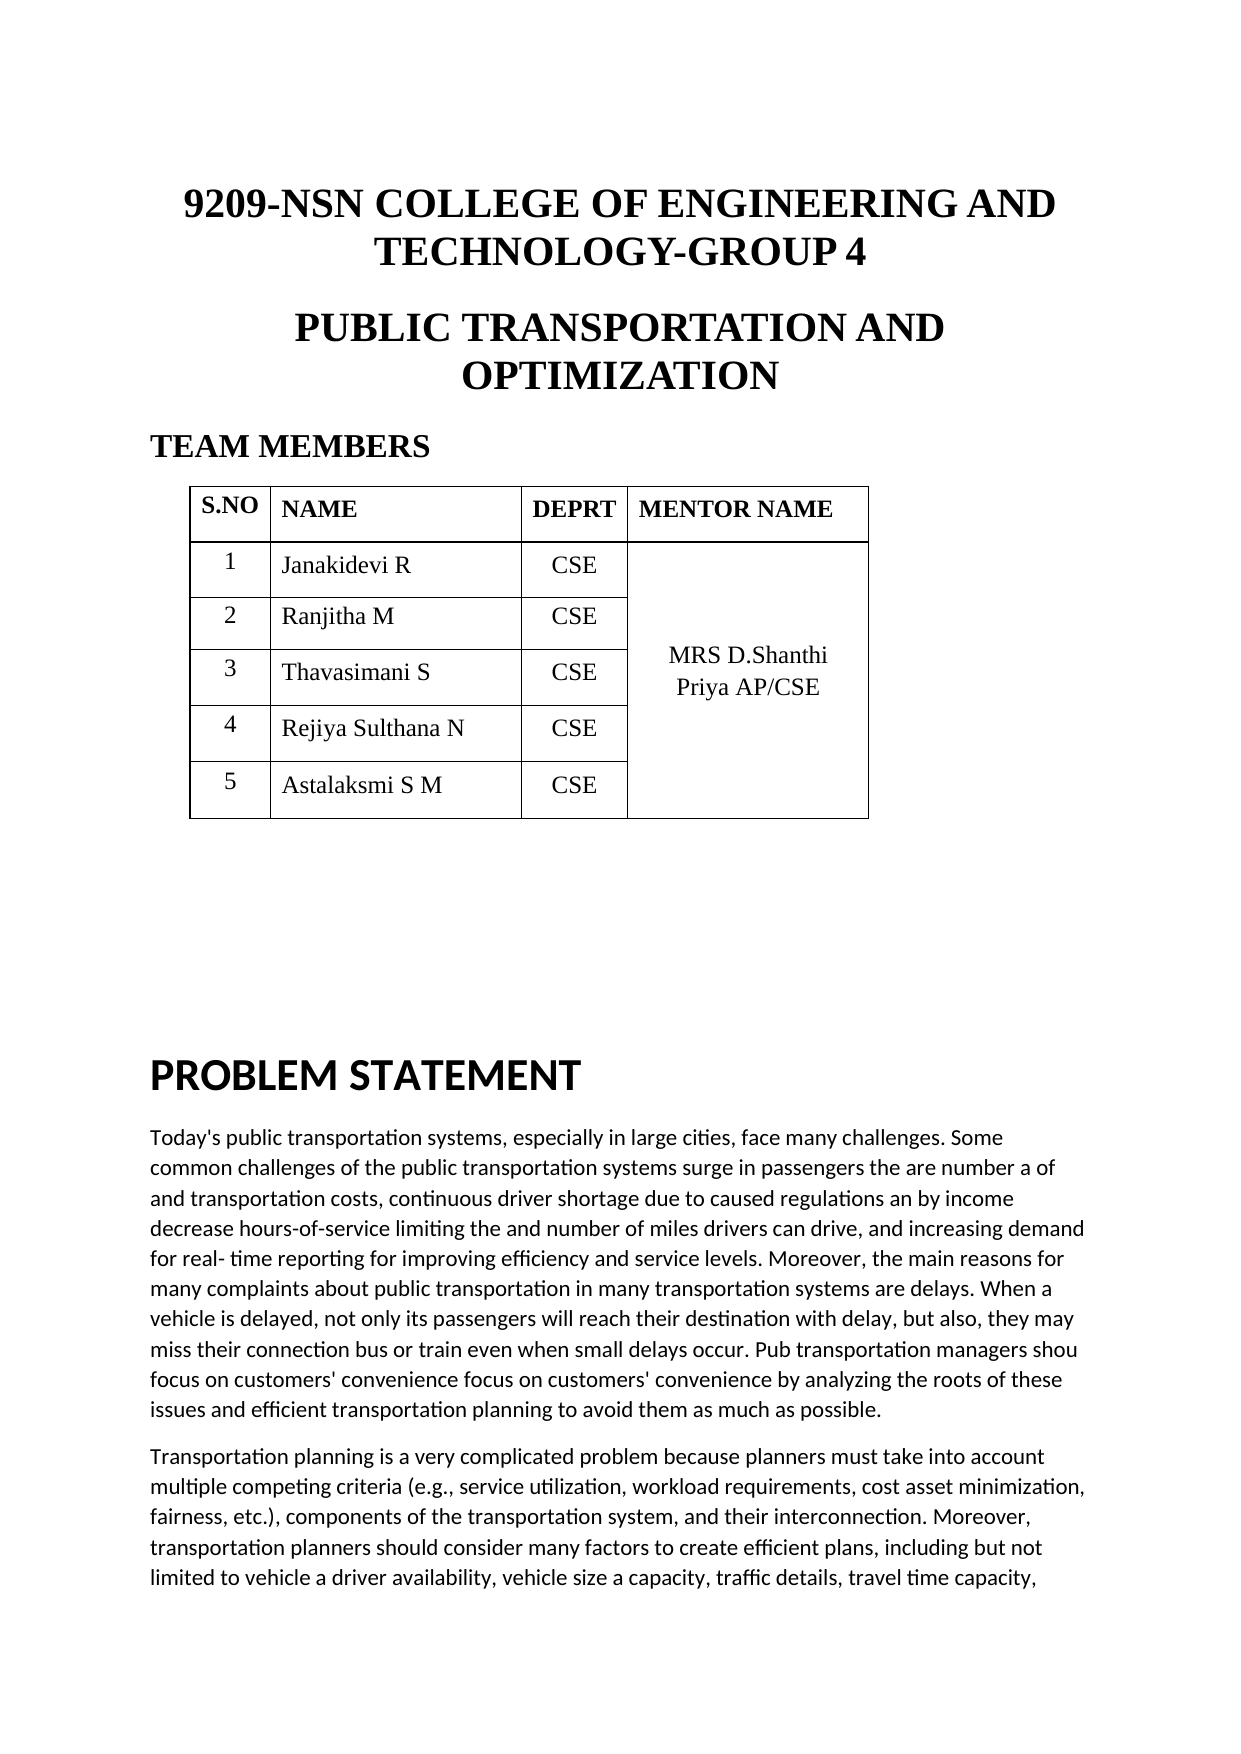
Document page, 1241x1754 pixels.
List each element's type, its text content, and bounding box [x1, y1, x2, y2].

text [150, 1442, 1090, 1591]
table_header DEPRT [522, 487, 627, 541]
list NSN COLLEGE OF ENGINEERING AND TECHNOLOGY-GROUP 4 [150, 178, 1090, 274]
table_cell 1 [191, 543, 270, 597]
table_header NAME [271, 487, 521, 541]
table_cell 4 [191, 706, 270, 761]
table_cell CSE [522, 543, 627, 597]
table_cell Ranjitha M [271, 598, 521, 649]
table_cell Rejiya Sulthana N [271, 706, 521, 761]
table_cell CSE [522, 762, 627, 817]
table_cell 5 [191, 762, 270, 817]
table_cell 2 [191, 598, 270, 649]
table_cell Janakidevi R [271, 543, 521, 597]
table_cell CSE [522, 650, 627, 705]
table_cell MRS D.Shanthi Priya AP/CSE [628, 543, 868, 817]
text PUBLIC TRANSPORTATION AND OPTIMIZATION [150, 302, 1090, 398]
table_cell 3 [191, 650, 270, 705]
table_cell CSE [522, 706, 627, 761]
table_cell Astalaksmi S M [271, 762, 521, 817]
text PROBLEM STATEMENT [150, 1046, 1090, 1102]
text Today's public transportation systems, especially in large cities, face many challenges. Some common challenges of the public transportation systems surge in passengers the are number a of and transportation costs, continuous driver shortage due to caused regulations an by income decrease hours-of-service limiting the and number of miles drivers can drive, and increasing demand for real- time reporting for improving efficiency and service levels. Moreover, the main reasons for many complaints about public transportation in many transportation systems are delays. When a vehicle is delayed, not only its passengers will reach their destination with delay, but also, they may miss their connection bus or train even when small delays occur. Pub transportation managers shou focus on customers' convenience focus on customers' convenience by analyzing the roots of these issues and efficient transportation planning to avoid them as much as possible. [150, 1123, 1090, 1423]
table_header MENTOR NAME [628, 487, 868, 541]
table_cell Thavasimani S [271, 650, 521, 705]
table_header S.NO [191, 487, 270, 541]
table_cell CSE [522, 598, 627, 649]
text TEAM MEMBERS [150, 427, 1090, 465]
